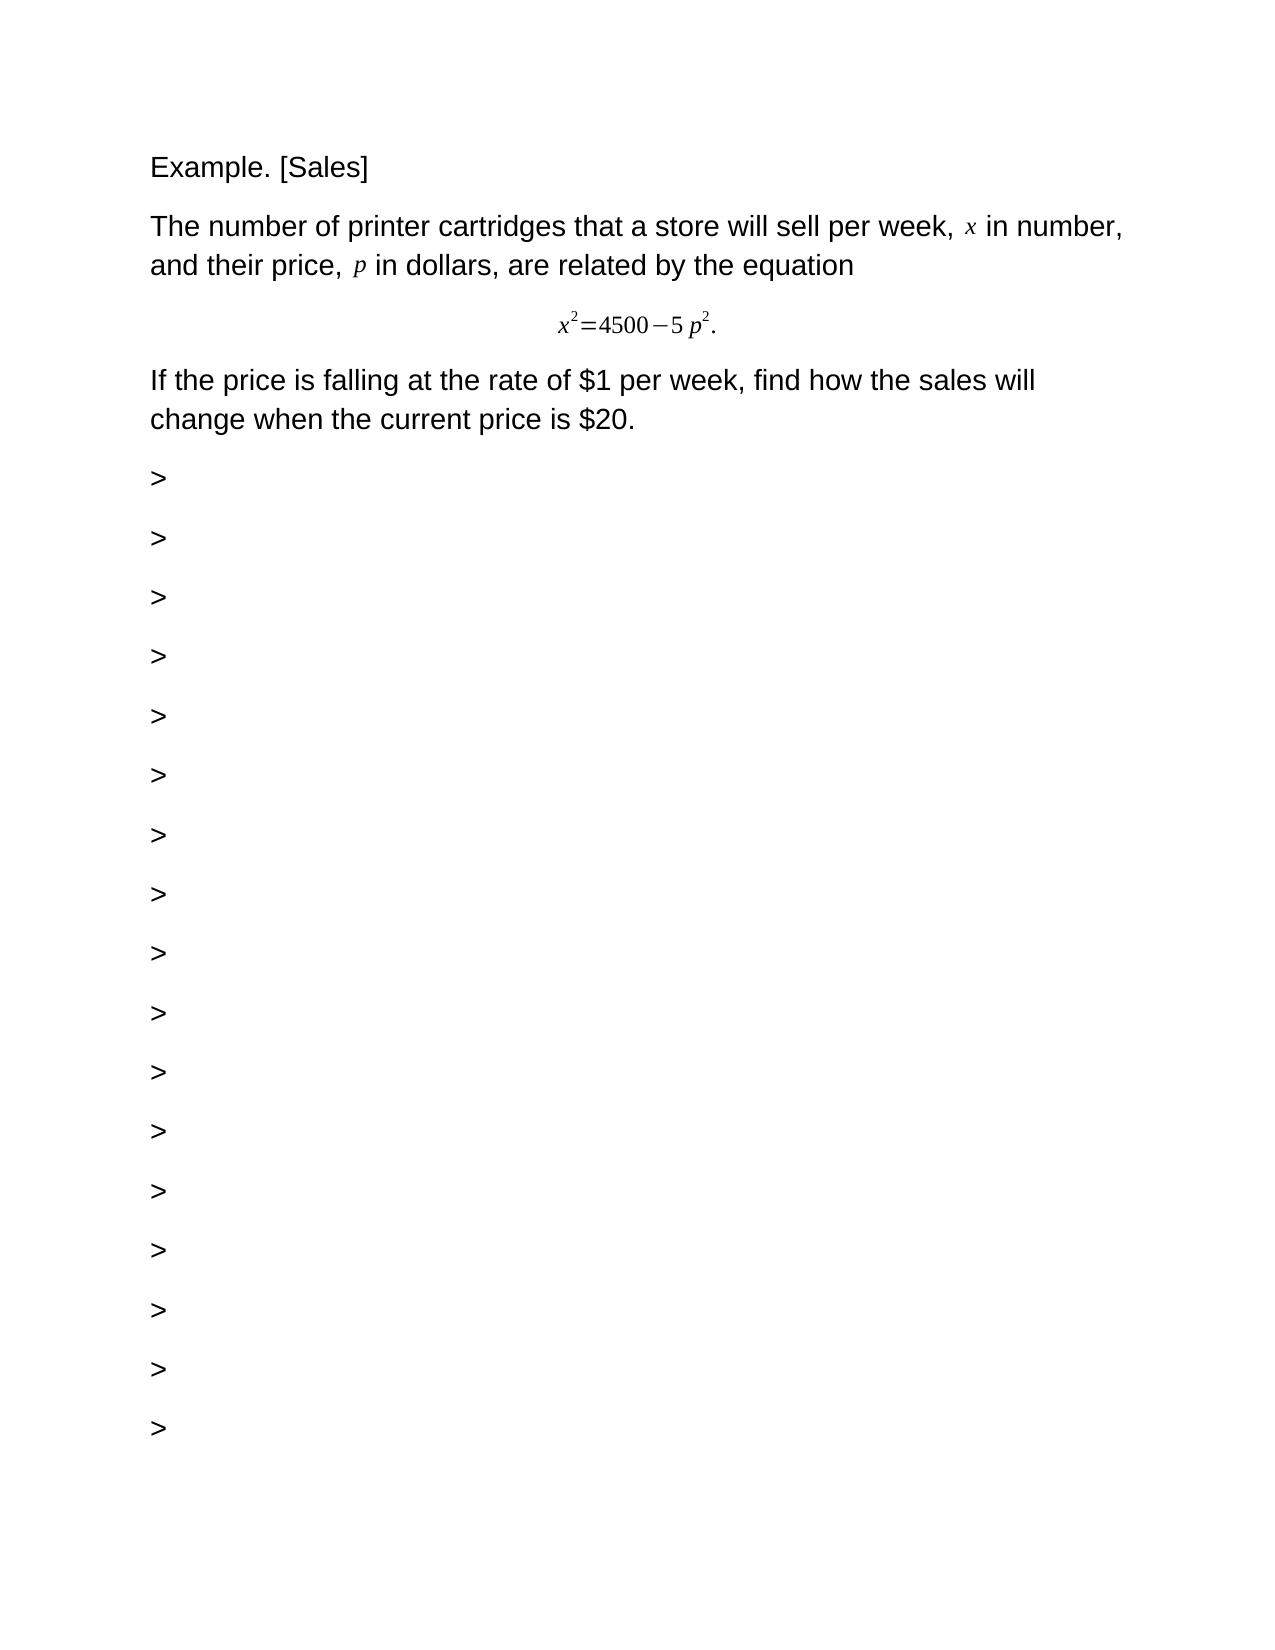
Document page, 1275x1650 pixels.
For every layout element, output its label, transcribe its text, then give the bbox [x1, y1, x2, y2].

text > [150, 996, 1125, 1029]
text > [150, 580, 1125, 614]
text > [150, 1233, 1125, 1267]
text > [150, 936, 1125, 970]
text > [150, 1055, 1125, 1089]
text > [150, 699, 1125, 732]
text Example. [Sales] [150, 150, 1125, 183]
text > [150, 1114, 1125, 1148]
text > [150, 818, 1125, 851]
text > [150, 1352, 1125, 1386]
text The number of printer cartridges that a store will sell per week, in number, and their price, in dollars, are related by the equation [150, 209, 1125, 281]
text > [150, 758, 1125, 792]
text > [150, 461, 1125, 495]
text > [150, 1293, 1125, 1326]
text > [150, 877, 1125, 911]
text > [150, 521, 1125, 554]
text > [150, 1174, 1125, 1207]
text > [150, 639, 1125, 673]
text > [150, 1411, 1125, 1445]
text If the price is falling at the rate of $1 per week, find how the sales will change when the current price is $20. [150, 363, 1125, 436]
